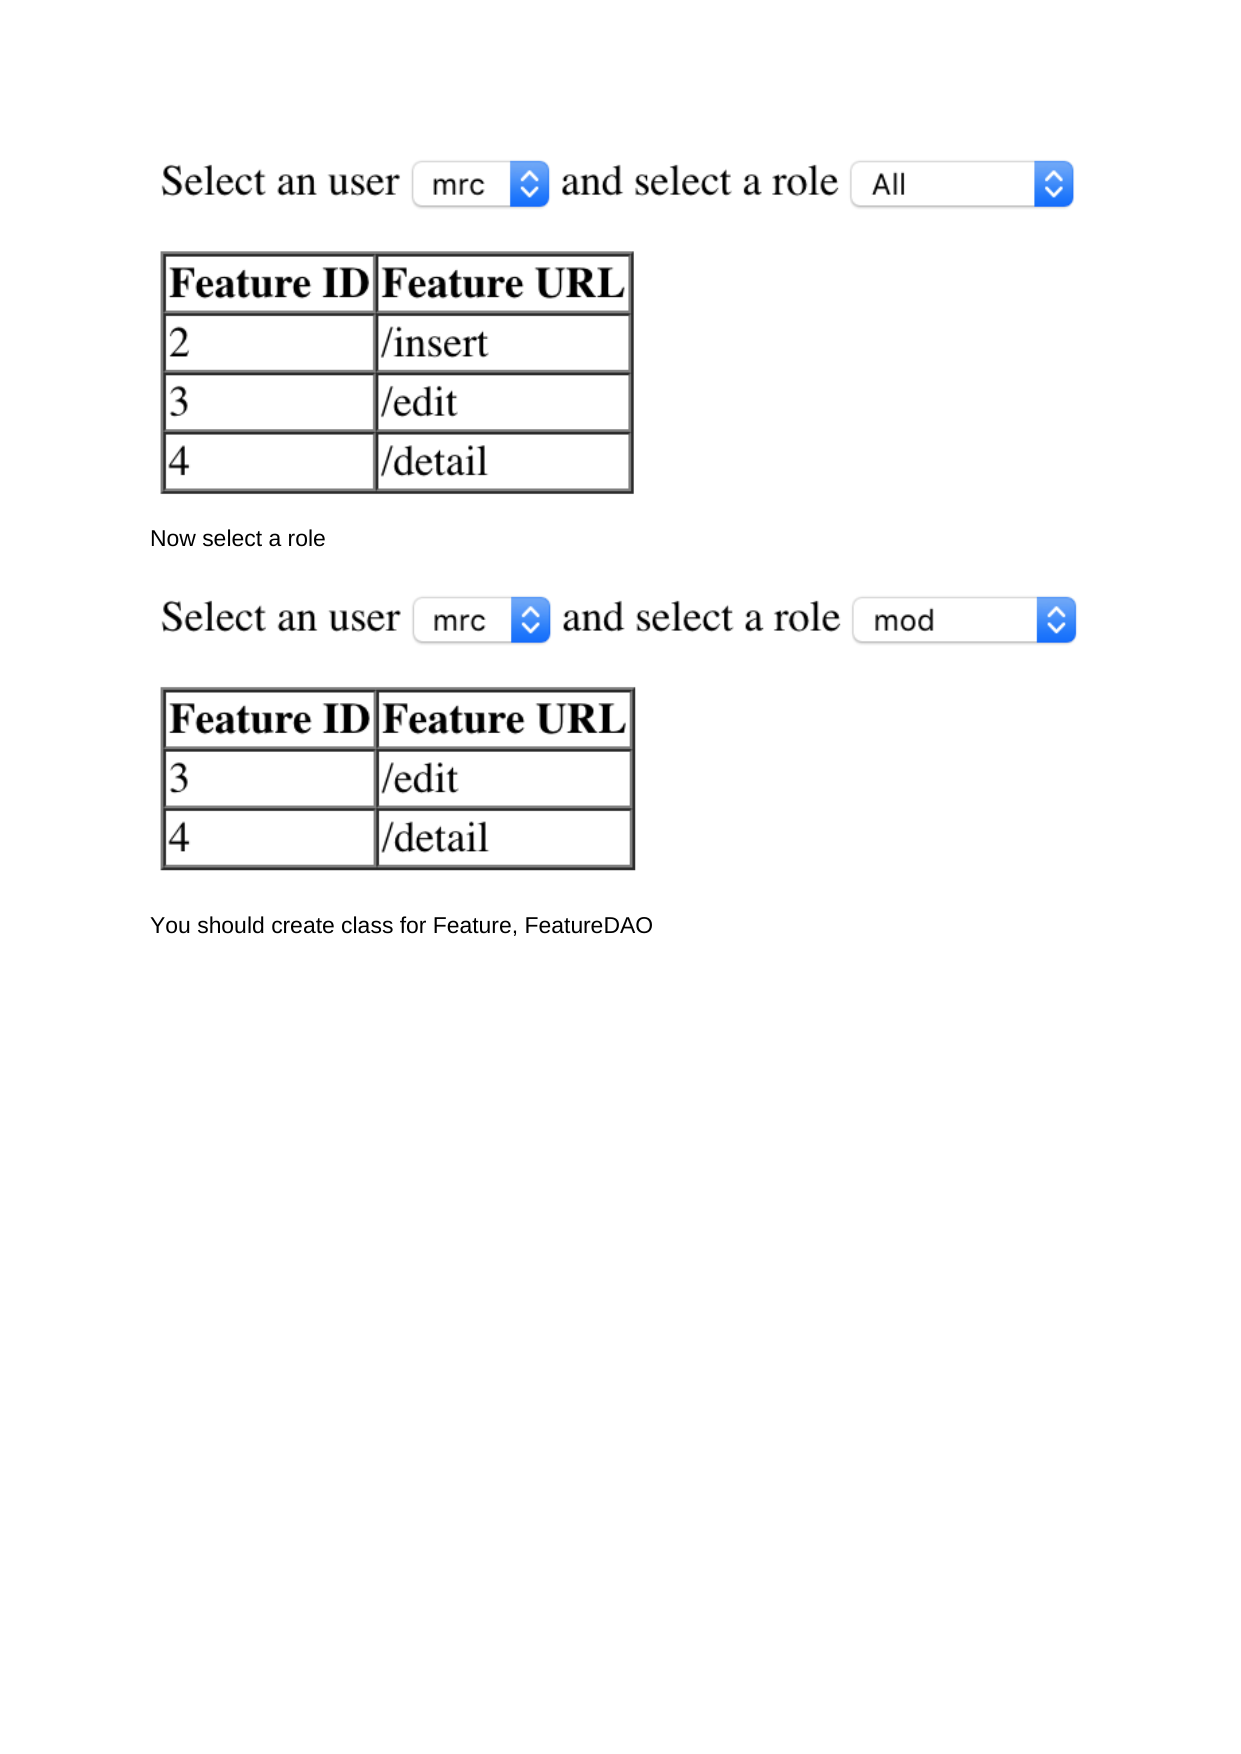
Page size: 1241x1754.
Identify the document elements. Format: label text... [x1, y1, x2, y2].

picture [150, 150, 1091, 521]
text Now select a role [150, 525, 1090, 551]
text You should create class for Feature, FeatureDAO [150, 912, 1090, 938]
picture [150, 585, 1091, 908]
